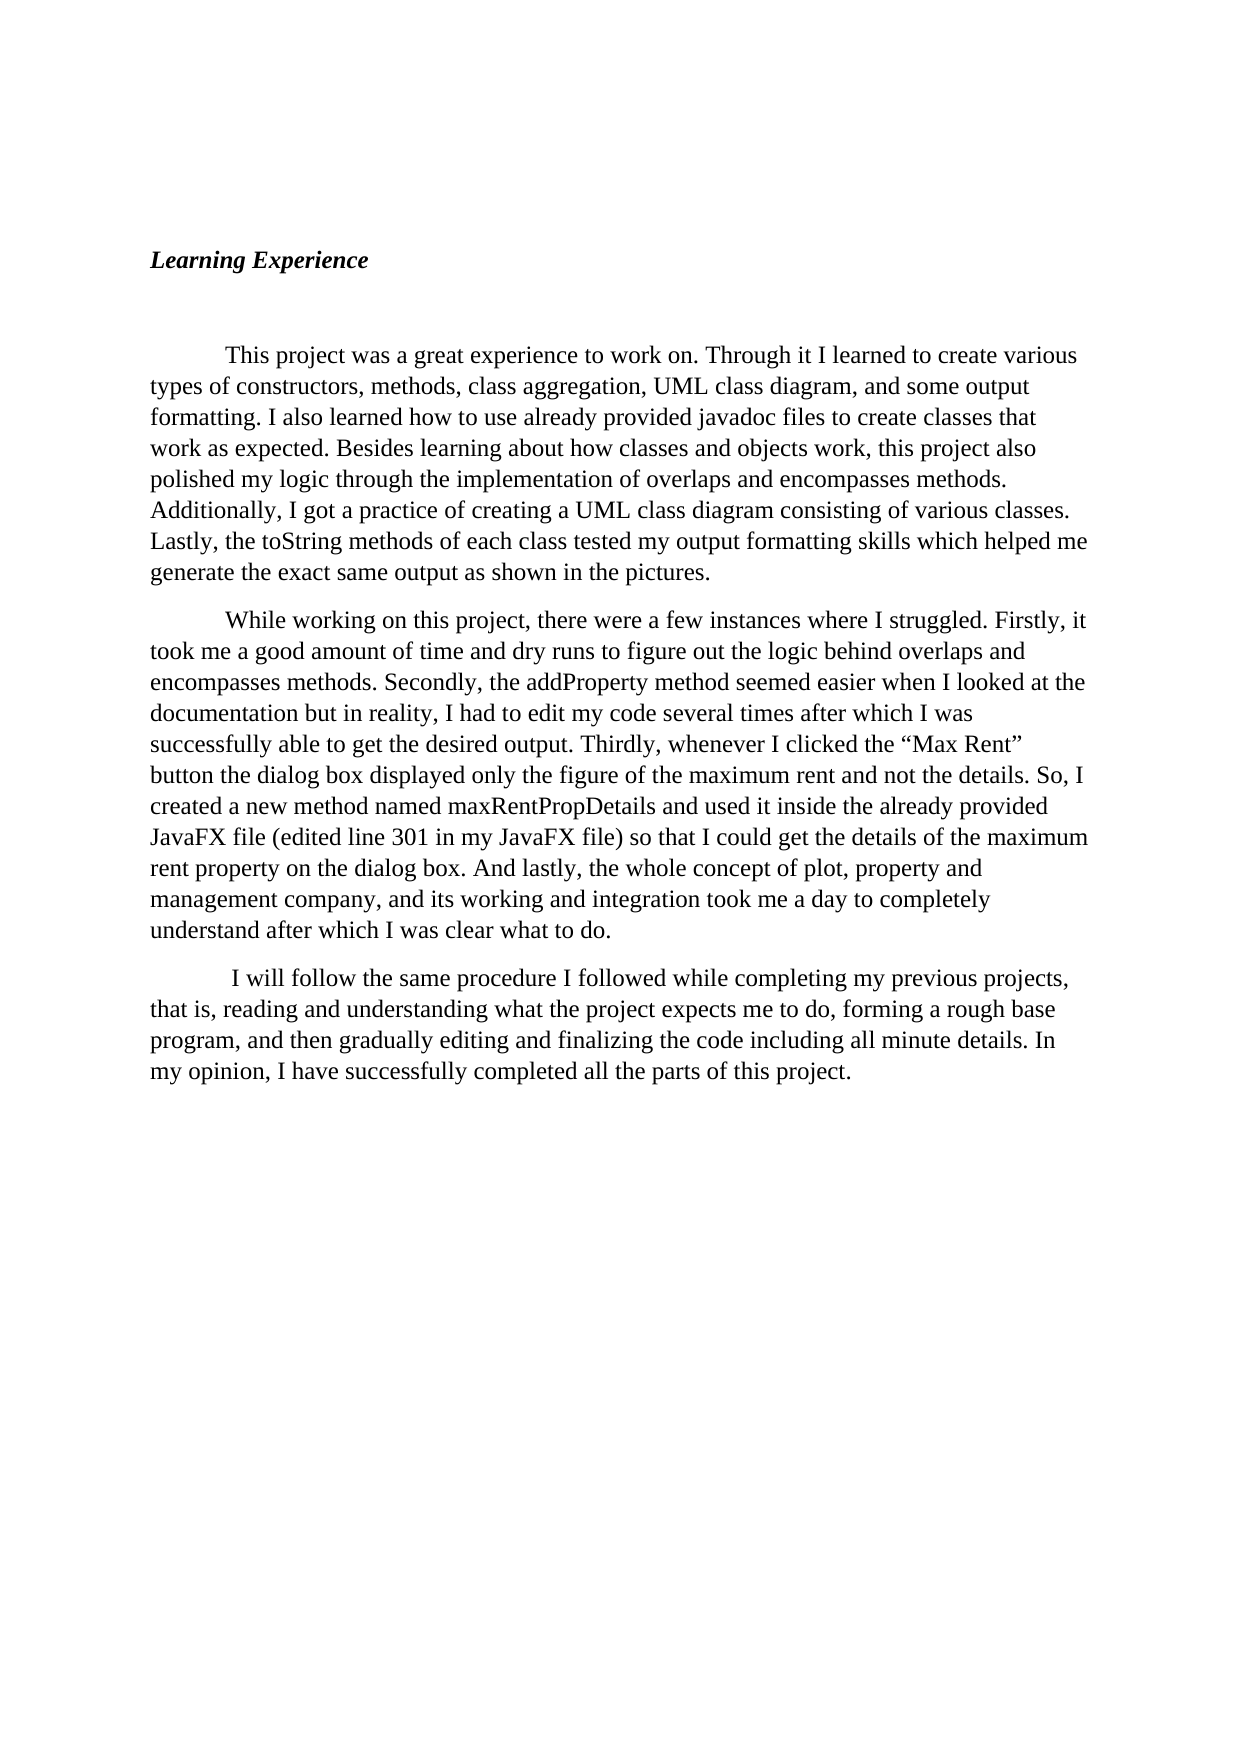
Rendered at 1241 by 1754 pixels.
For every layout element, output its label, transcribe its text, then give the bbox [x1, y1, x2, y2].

text Learning Experience [150, 245, 1090, 274]
text I will follow the same procedure I followed while completing my previous projects, that is, reading and understanding what the project expects me to do, forming a rough base program, and then gradually editing and finalizing the code including all minute details. In my opinion, I have successfully completed all the parts of this project. [150, 963, 1090, 1085]
text This project was a great experience to work on. Through it I learned to create various types of constructors, methods, class aggregation, UML class diagram, and some output formatting. I also learned how to use already provided javadoc files to create classes that work as expected. Besides learning about how classes and objects work, this project also polished my logic through the implementation of overlaps and encompasses methods. Additionally, I got a practice of creating a UML class diagram consisting of various classes. Lastly, the toString methods of each class tested my output formatting skills which helped me generate the exact same output as shown in the pictures. [150, 340, 1090, 586]
text While working on this project, there were a few instances where I struggled. Firstly, it took me a good amount of time and dry runs to figure out the logic behind overlaps and encompasses methods. Secondly, the addProperty method seemed easier when I looked at the documentation but in reality, I had to edit my code several times after which I was successfully able to get the desired output. Thirdly, whenever I clicked the “Max Rent” button the dialog box displayed only the figure of the maximum rent and not the details. So, I created a new method named maxRentPropDetails and used it inside the already provided JavaFX file (edited line 301 in my JavaFX file) so that I could get the details of the maximum rent property on the dialog box. And lastly, the whole concept of plot, property and management company, and its working and integration took me a day to completely understand after which I was clear what to do. [150, 605, 1090, 944]
